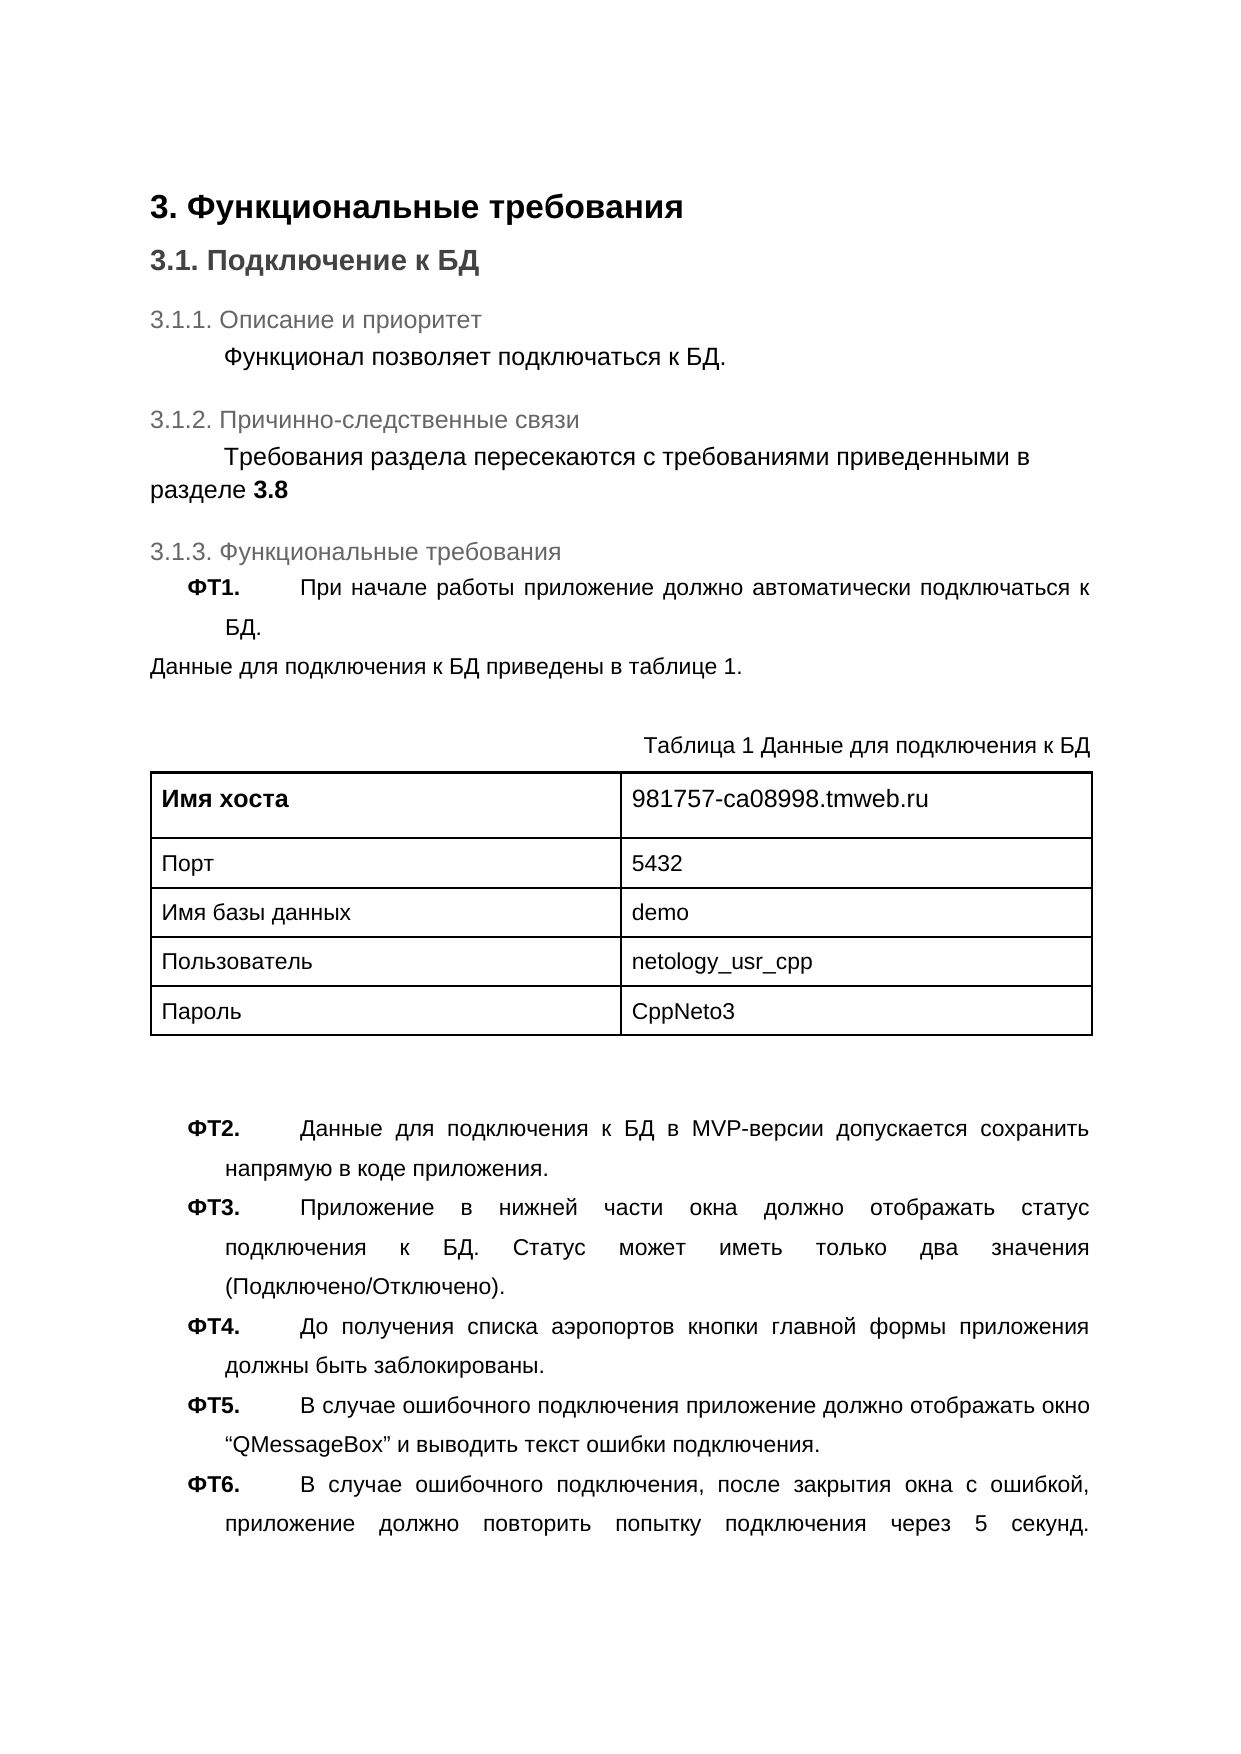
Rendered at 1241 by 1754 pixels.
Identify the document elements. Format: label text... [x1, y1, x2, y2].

table_cell demo [622, 889, 1091, 936]
list В случае ошибочного подключения приложение должно отображать окно “QMessageBox” и выводить текст ошибки подключения. [187, 1392, 1090, 1458]
text Данные для подключения к БД приведены в таблице 1. [150, 653, 1090, 679]
table_cell Порт [152, 839, 620, 887]
list Приложение в нижней части окна должно отображать статус подключения к БД. Статус может иметь только два значения (Подключено/Отключено). [187, 1194, 1090, 1300]
table_cell Пароль [152, 987, 620, 1034]
text Требования раздела пересекаются с требованиями приведенными в разделе 3.8 [150, 442, 1090, 503]
table_cell Имя базы данных [152, 889, 620, 936]
list При начале работы приложение должно автоматически подключаться к БД. [187, 574, 1090, 640]
text Таблица 1 Данные для подключения к БД [150, 732, 1090, 758]
table_header 981757-ca08998.tmweb.ru [622, 774, 1091, 837]
table_cell 5432 [622, 839, 1091, 887]
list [187, 1471, 1090, 1537]
list До получения списка аэропортов кнопки главной формы приложения должны быть заблокированы. [187, 1313, 1090, 1379]
subtitle 3.1. Подключение к БД [150, 243, 1090, 276]
table_header Имя хоста [152, 774, 620, 837]
subtitle 3. Функциональные требования [150, 187, 1090, 226]
table_cell Пользователь [152, 938, 620, 985]
table_cell CppNeto3 [622, 987, 1091, 1034]
table_cell netology_usr_cpp [622, 938, 1091, 985]
subtitle 3.1.3. Функциональные требования [150, 537, 1090, 566]
subtitle 3.1.1. Описание и приоритет [150, 305, 1090, 334]
subtitle 3.1.2. Причинно-следственные связи [150, 404, 1090, 433]
text Функционал позволяет подключаться к БД. [150, 342, 1090, 371]
list Данные для подключения к БД в MVP-версии допускается сохранить напрямую в коде приложения. [187, 1115, 1090, 1181]
